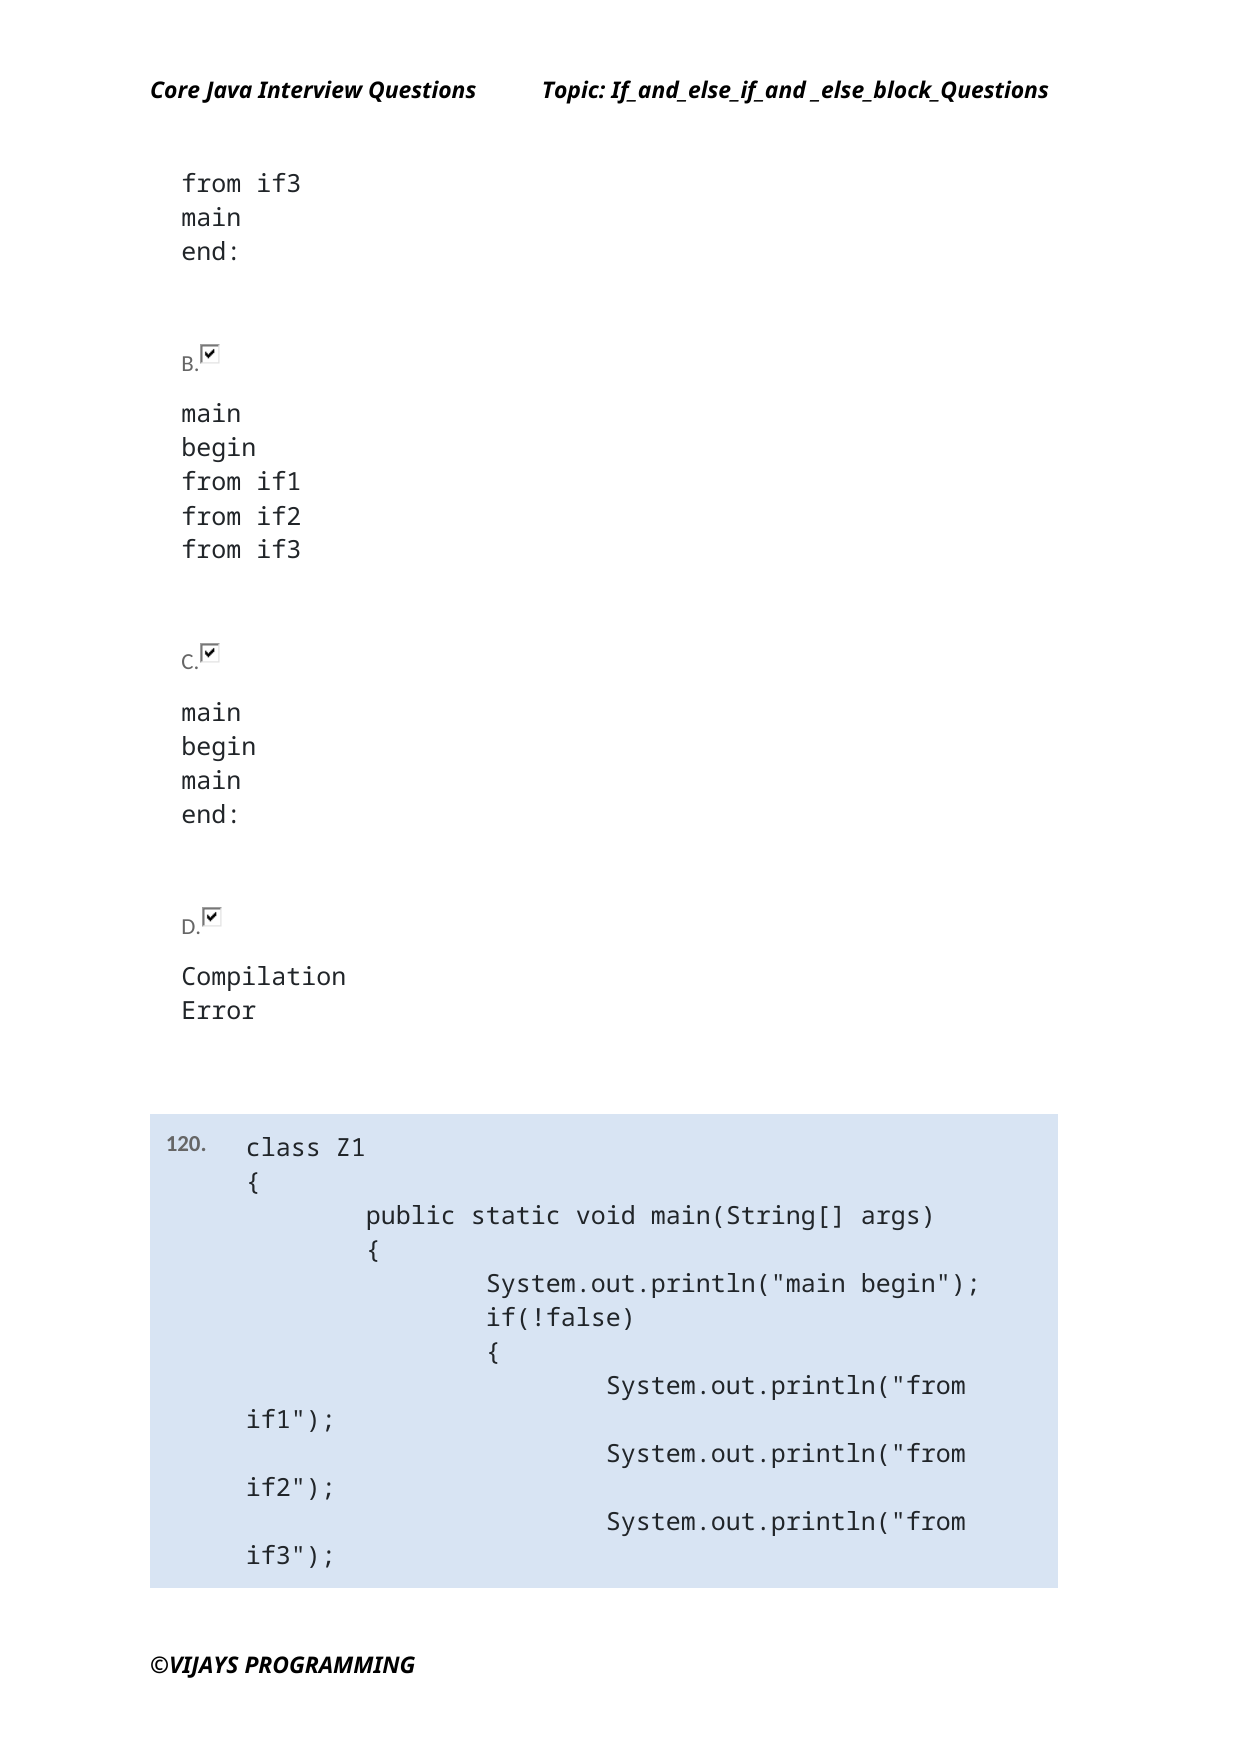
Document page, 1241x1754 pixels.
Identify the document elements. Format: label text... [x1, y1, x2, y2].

table_cell 120. [150, 1114, 230, 1588]
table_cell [230, 1114, 1058, 1588]
table_cell [150, 150, 1090, 1113]
